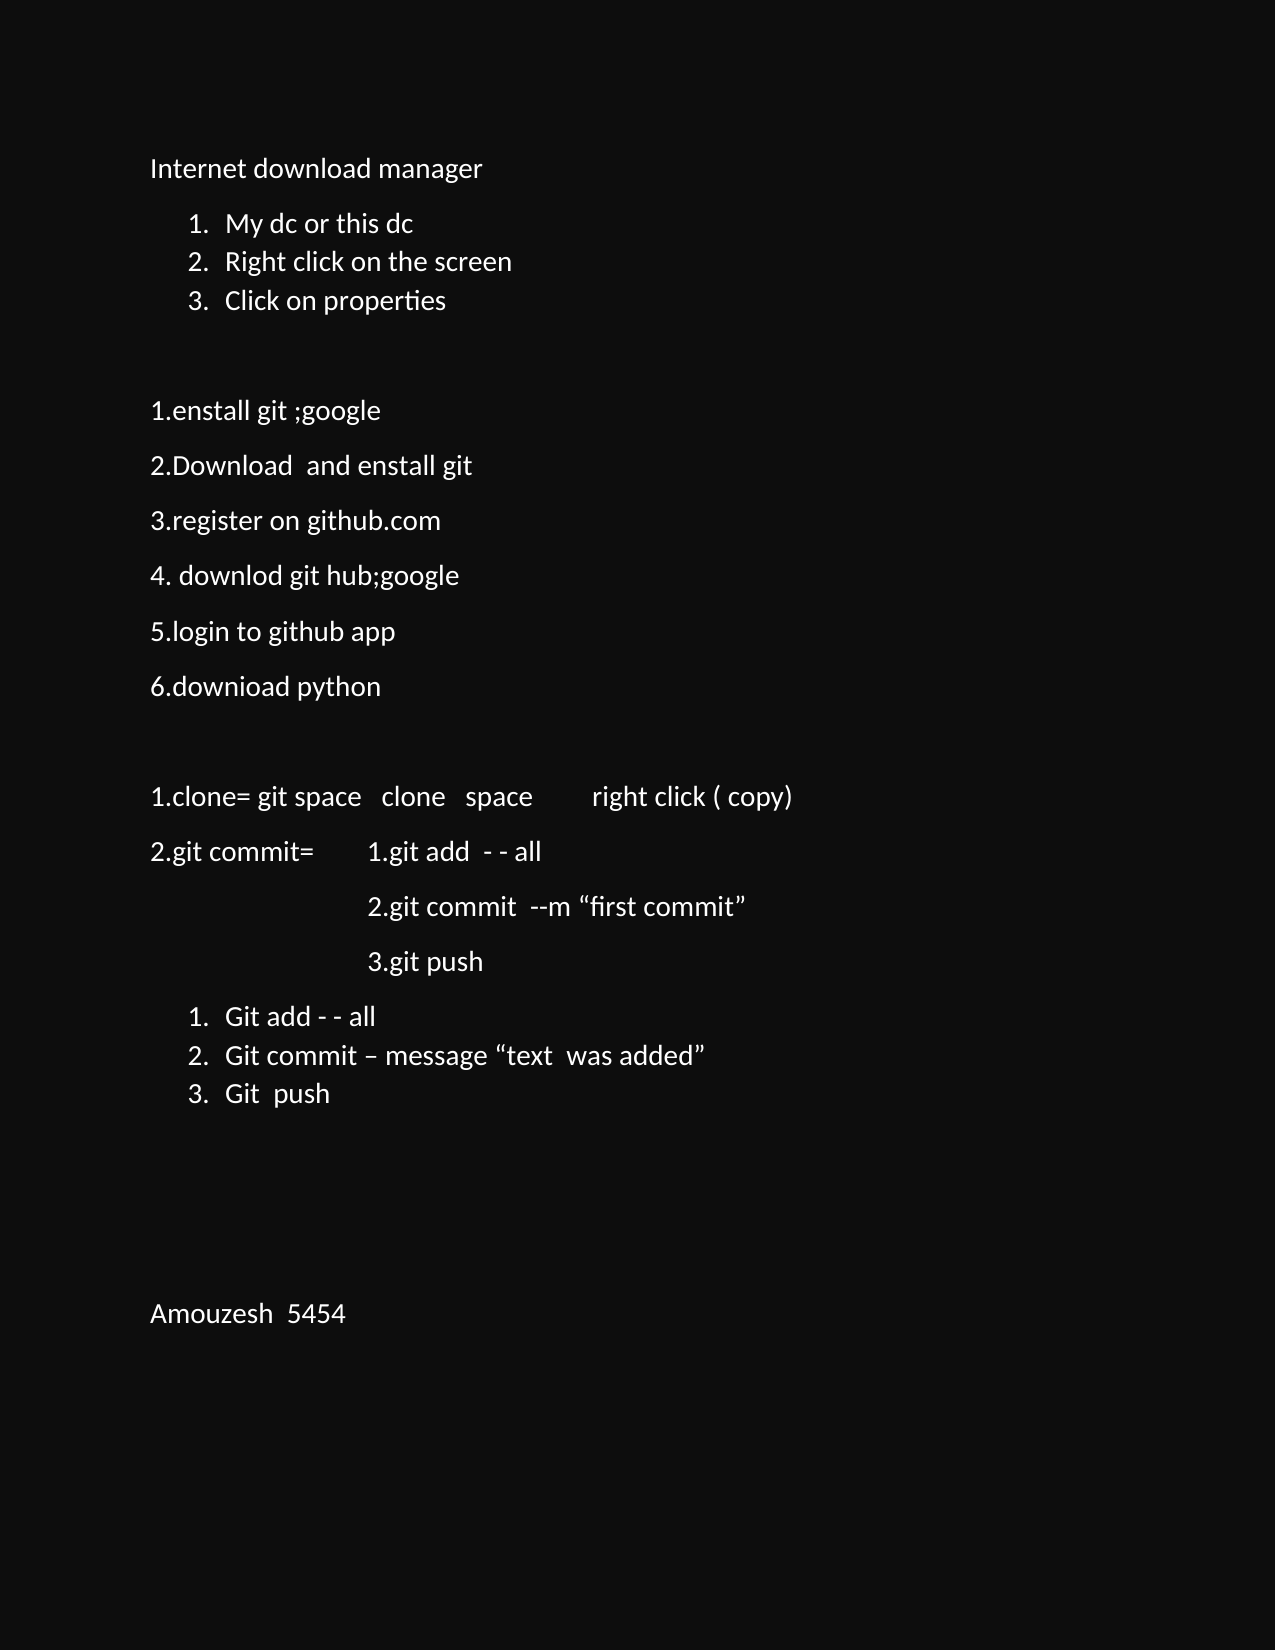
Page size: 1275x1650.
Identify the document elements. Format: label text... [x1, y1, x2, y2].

text 3.git push [150, 943, 1125, 979]
text 5.login to github app [150, 613, 1125, 648]
text Amouzesh 5454 [150, 1296, 1125, 1331]
list Git push [187, 1075, 1125, 1111]
list Click on properties [187, 282, 1125, 318]
text 4. downlod git hub;google [150, 557, 1125, 593]
text Internet download manager [150, 150, 1125, 186]
list My dc or this dc [187, 205, 1125, 241]
list Right click on the screen [187, 243, 1125, 279]
text 2.git commit --m “first commit” [150, 888, 1125, 924]
text 1.enstall git ;google [150, 392, 1125, 428]
list Git add - - all [187, 998, 1125, 1034]
text 1.clone= git space clone space right click ( copy) [150, 778, 1125, 813]
text 3.register on github.com [150, 502, 1125, 538]
list Git commit – message “text was added” [187, 1037, 1125, 1072]
text 2.Download and enstall git [150, 447, 1125, 483]
text 6.downioad python [150, 668, 1125, 703]
text 2.git commit= 1.git add - - all [150, 833, 1125, 869]
